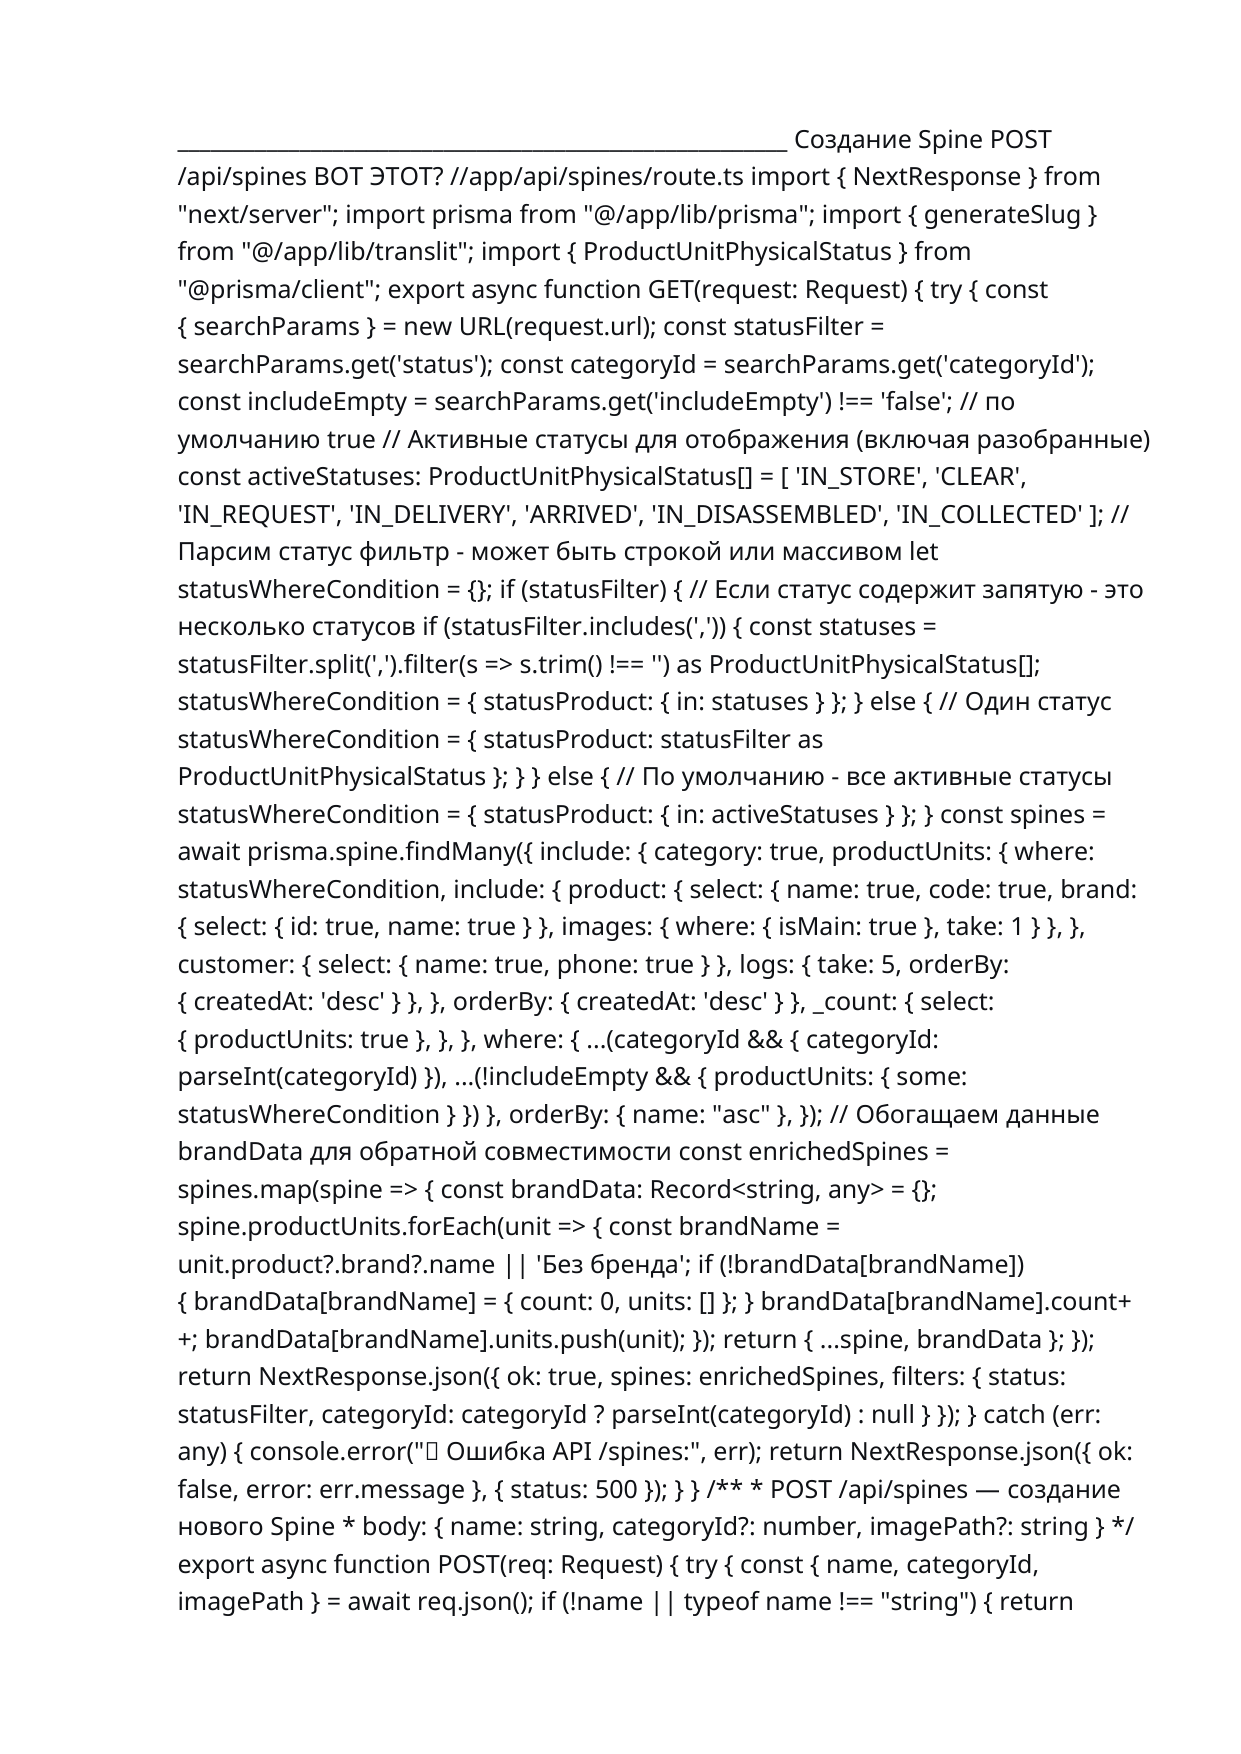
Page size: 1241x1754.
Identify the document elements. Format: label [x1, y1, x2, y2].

text [177, 118, 1152, 1618]
